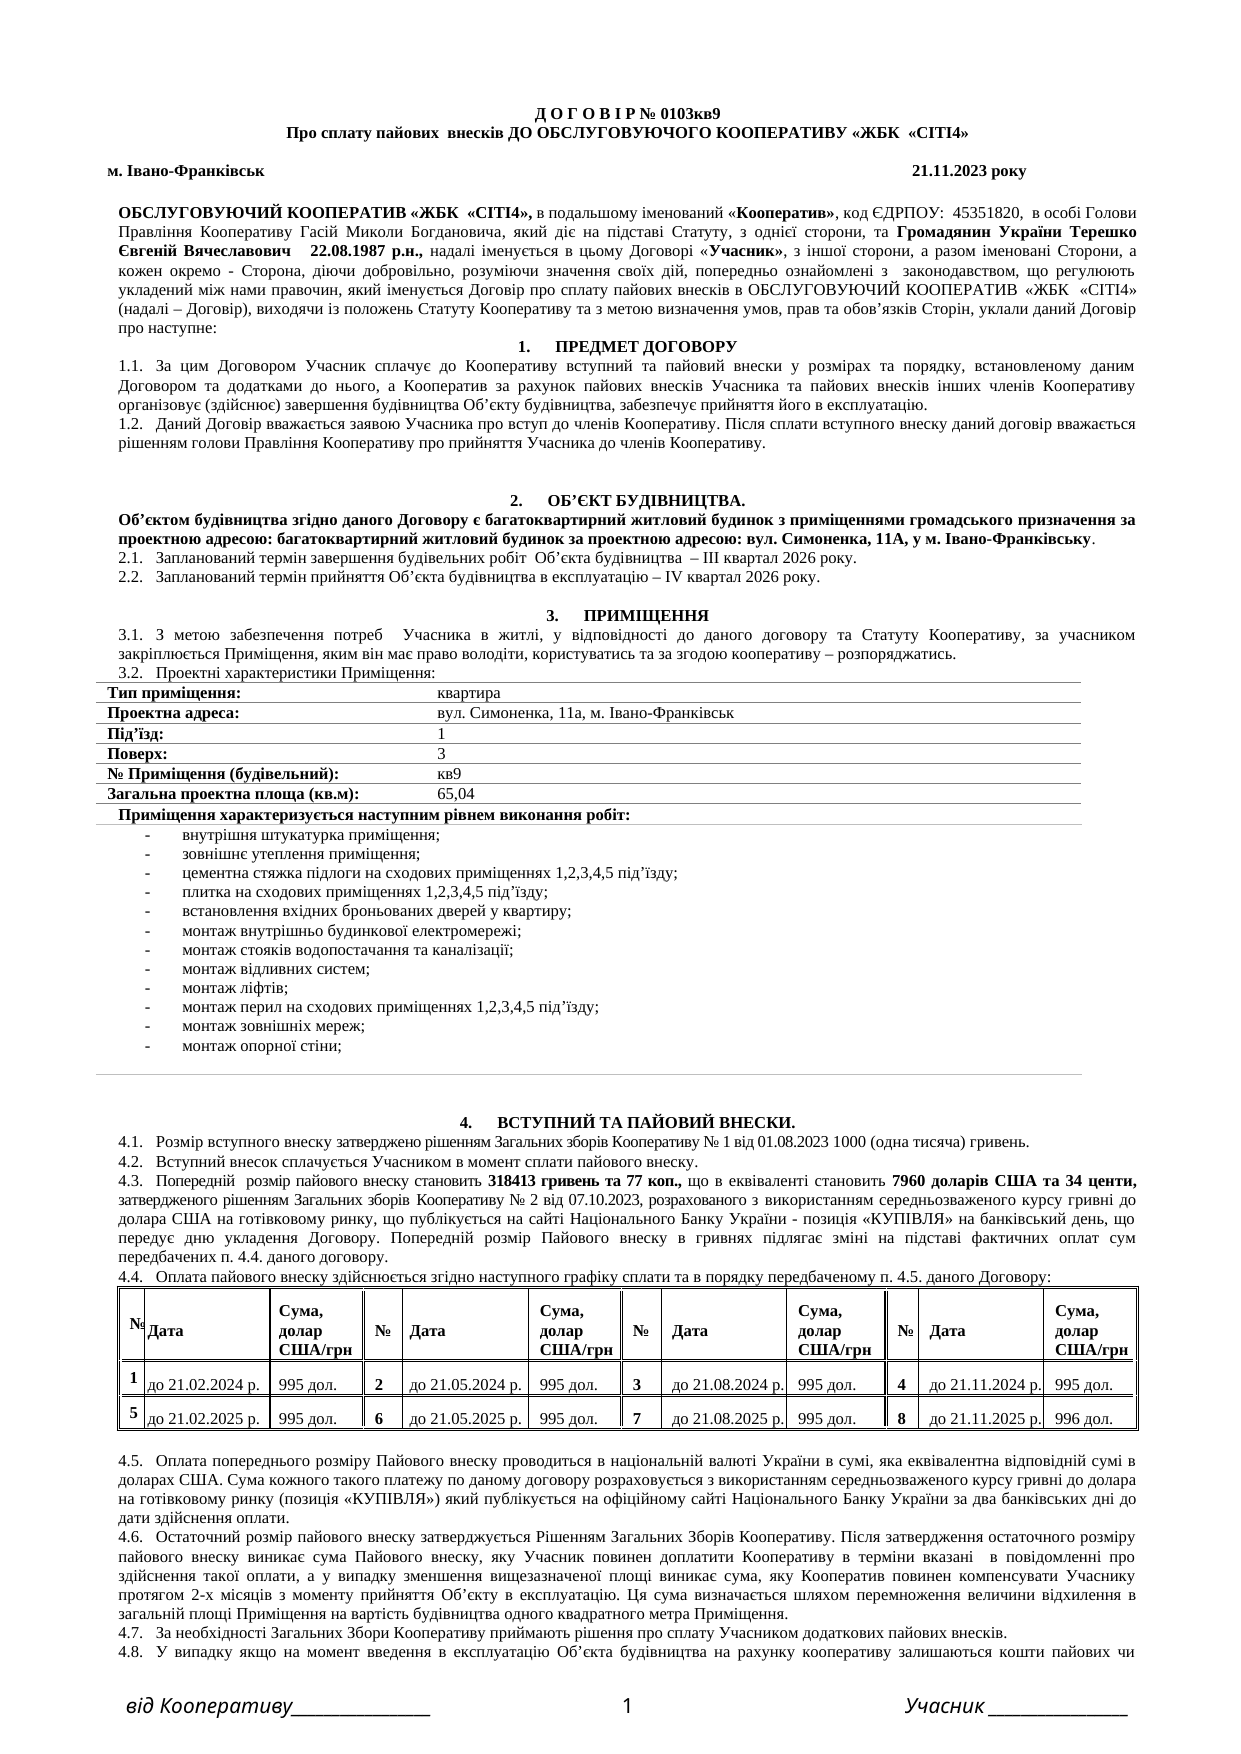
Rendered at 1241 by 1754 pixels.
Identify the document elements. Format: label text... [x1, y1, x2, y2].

table_cell 4 [888, 1362, 918, 1393]
table_cell 3 [623, 1362, 661, 1393]
table_header квартира [426, 683, 1081, 702]
table_cell до 21.08.2024 р. [662, 1362, 786, 1393]
list Проектні характеристики Приміщення: [118, 663, 1137, 682]
table_cell до 21.11.2025 р. [919, 1397, 1043, 1428]
table_cell до 21.05.2025 р. [403, 1397, 528, 1428]
table_cell 995 дол. [787, 1397, 886, 1428]
list ПРЕДМЕТ ДОГОВОРУ [118, 337, 1137, 356]
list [118, 1642, 1137, 1661]
table_header Дата [662, 1289, 786, 1359]
table_header Дата [403, 1289, 528, 1359]
table_cell 8 [886, 1397, 918, 1428]
table_cell 995 дол. [529, 1362, 620, 1393]
list Розмір вступного внеску затверджено рішенням Загальних зборів Кооперативу № 1 від 01.08.2023 1000 (одна тисяча) гривень. [118, 1132, 1137, 1151]
table_header № [363, 1289, 402, 1359]
table_cell до 21.02.2025 р. [145, 1397, 269, 1428]
table_cell до 21.02.2024 р. [145, 1362, 269, 1393]
list ПРИМІЩЕННЯ [118, 605, 1137, 624]
table_header 21.11.2023 року [901, 161, 1240, 180]
list За цим Договором Учасник сплачує до Кооперативу вступний та пайовий внески у розмірах та порядку, встановленому даним Договором та додатками до нього, а Кооператив за рахунок пайових внесків Учасника та пайових внесків інших членів Кооперативу організовує (здійснює) завершення будівництва Об’єкту будівництва, забезпечує прийняття його в експлуатацію. [118, 356, 1137, 414]
text Д О Г О В І Р № 0103кв9 [118, 103, 1137, 123]
table_cell № Приміщення (будівельний): [96, 764, 426, 783]
table_cell 995 дол. [271, 1397, 363, 1428]
list ВСТУПНИЙ ТА ПАЙОВИЙ ВНЕСКИ. [118, 1113, 1137, 1132]
table_cell 1 [120, 1359, 144, 1393]
table_cell Поверх: [96, 744, 426, 763]
table_header Сума, долар США/грн [271, 1289, 363, 1359]
list Оплата попереднього розміру Пайового внеску проводиться в національній валюті України в сумі, яка еквівалентна відповідній сумі в доларах США. Сума кожного такого платежу по даному договору розраховується з використанням середньозваженого курсу гривні до долара на готівковому ринку (позиція «КУПІВЛЯ») який публікується на офіційному сайті Національного Банку України за два банківських дні до дати здійснення оплати. [118, 1451, 1137, 1527]
table_header Сума, долар США/грн [787, 1289, 886, 1359]
table_cell до 21.11.2024 р. [919, 1362, 1043, 1393]
table_cell 995 дол. [1044, 1359, 1136, 1393]
table_header м. Івано-Франківськ [96, 161, 901, 180]
text ОБСЛУГОВУЮЧИЙ КООПЕРАТИВ «ЖБК «СІТІ4», в подальшому іменований «Кооператив», код ЄДРПОУ: 45351820, в особі Голови Правління Кооперативу Гасій Миколи Богдановича, який діє на підставі Статуту, з однієї сторони, та Громадянин України Терешко Євгеній Вячеславович 22.08.1987 р.н., надалі іменується в цьому Договорі «Учасник», з іншої сторони, а разом іменовані Сторони, а кожен окремо - Сторона, діючи добровільно, розуміючи значення своїх дій, попередньо ознайомлені з законодавством, що регулюють укладений між нами правочин, який іменується Договір про сплату пайових внесків в ОБСЛУГОВУЮЧИЙ КООПЕРАТИВ «ЖБК «СІТІ4» (надалі – Договір), виходячи із положень Статуту Кооперативу та з метою визначення умов, прав та обов’язків Сторін, уклали даний Договір про наступне: [118, 203, 1137, 337]
table_cell 1 [426, 724, 1081, 743]
list Запланований термін завершення будівельних робіт Об’єкта будівництва – ІІІ квартал 2026 року. [118, 548, 1137, 567]
table_header Тип приміщення: [96, 683, 426, 702]
list Оплата пайового внеску здійснюється згідно наступного графіку сплати та в порядку передбаченому п. 4.5. даного Договору: [118, 1266, 1137, 1286]
list Вступний внесок сплачується Учасником в момент сплати пайового внеску. [118, 1151, 1137, 1171]
table_header № [886, 1289, 918, 1359]
table_cell Під’їзд: [96, 724, 426, 743]
list ОБ’ЄКТ БУДІВНИЦТВА. [118, 490, 1137, 509]
table_cell вул. Симоненка, 11а, м. Івано-Франківськ [426, 703, 1081, 722]
text Про сплату пайових внесків ДО ОБСЛУГОВУЮЧОГО КООПЕРАТИВУ «ЖБК «СІТІ4» [118, 123, 1137, 142]
table_cell кв9 [426, 764, 1081, 783]
table_header Сума, долар США/грн [529, 1289, 621, 1359]
table_header внутрішня штукатурка приміщення; зовнішнє утеплення приміщення; цементна стяжка підлоги на сходових приміщеннях 1,2,3,4,5 під’їзду; плитка на сходових приміщеннях 1,2,3,4,5 під’їзду; встановлення вхідних броньованих дверей у квартиру; монтаж внутрішньо будинкової електромережі; монтаж стояків водопостачання та каналізації; монтаж відливних систем; монтаж ліфтів; монтаж перил на сходових приміщеннях 1,2,3,4,5 під’їзду; монтаж зовнішніх мереж; монтаж опорної стіни; [96, 825, 1082, 1074]
table_cell 995 дол. [271, 1362, 362, 1393]
table_cell 995 дол. [529, 1397, 621, 1428]
text Приміщення характеризується наступним рівнем виконання робіт: [118, 804, 1137, 823]
table_cell 5 [120, 1394, 144, 1428]
table_cell Загальна проектна площа (кв.м): [96, 784, 426, 803]
table_header № [120, 1289, 144, 1359]
table_header Дата [145, 1289, 269, 1359]
table_header Сума, долар США/грн [1044, 1289, 1136, 1359]
list Запланований термін прийняття Об’єкта будівництва в експлуатацію – ІV квартал 2026 року. [118, 567, 1137, 586]
table_cell 6 [363, 1397, 402, 1428]
table_cell 996 дол. [1044, 1394, 1136, 1428]
table_header Дата [919, 1289, 1043, 1359]
table_cell Проектна адреса: [96, 703, 426, 722]
table_cell 2 [365, 1362, 402, 1393]
table_cell 3 [426, 744, 1081, 763]
table_cell до 21.05.2024 р. [403, 1362, 528, 1393]
text Об’єктом будівництва згідно даного Договору є багатоквартирний житловий будинок з приміщеннями громадського призначення за проектною адресою: багатоквартирний житловий будинок за проектною адресою: вул. Симоненка, 11А, у м. Івано-Франківську. [118, 509, 1137, 548]
table_header № [621, 1289, 661, 1359]
table_cell 7 [621, 1397, 661, 1428]
list Попередній розмір пайового внеску становить 318413 гривень та 77 коп., що в еквіваленті становить 7960 доларів США та 34 центи, затвердженого рішенням Загальних зборів Кооперативу № 2 від 07.10.2023, розрахованого з використанням середньозваженого курсу гривні до долара США на готівковому ринку, що публікується на сайті Національного Банку України - позиція «КУПІВЛЯ» на банківський день, що передує дню укладення Договору. Попередній розмір Пайового внеску в гривнях підлягає зміні на підставі фактичних оплат сум передбачених п. 4.4. даного договору. [118, 1171, 1137, 1266]
table_cell 995 дол. [787, 1362, 884, 1393]
table_cell 65,04 [426, 784, 1081, 803]
list Остаточний розмір пайового внеску затверджується Рішенням Загальних Зборів Кооперативу. Після затвердження остаточного розміру пайового внеску виникає сума Пайового внеску, яку Учасник повинен доплатити Кооперативу в терміни вказані в повідомленні про здійснення такої оплати, а у випадку зменшення вищезазначеної площі виникає сума, яку Кооператив повинен компенсувати Учаснику протягом 2-х місяців з моменту прийняття Об’єкту в експлуатацію. Ця сума визначається шляхом перемноження величини відхилення в загальній площі Приміщення на вартість будівництва одного квадратного метра Приміщення. [118, 1527, 1137, 1623]
list Даний Договір вважається заявою Учасника про вступ до членів Кооперативу. Після сплати вступного внеску даний договір вважається рішенням голови Правління Кооперативу про прийняття Учасника до членів Кооперативу. [118, 414, 1137, 452]
list За необхідності Загальних Збори Кооперативу приймають рішення про сплату Учасником додаткових пайових внесків. [118, 1623, 1137, 1642]
list З метою забезпечення потреб Учасника в житлі, у відповідності до даного договору та Статуту Кооперативу, за учасником закріплюється Приміщення, яким він має право володіти, користуватись та за згодою кооперативу – розпоряджатись. [118, 624, 1137, 663]
table_cell до 21.08.2025 р. [662, 1397, 786, 1428]
